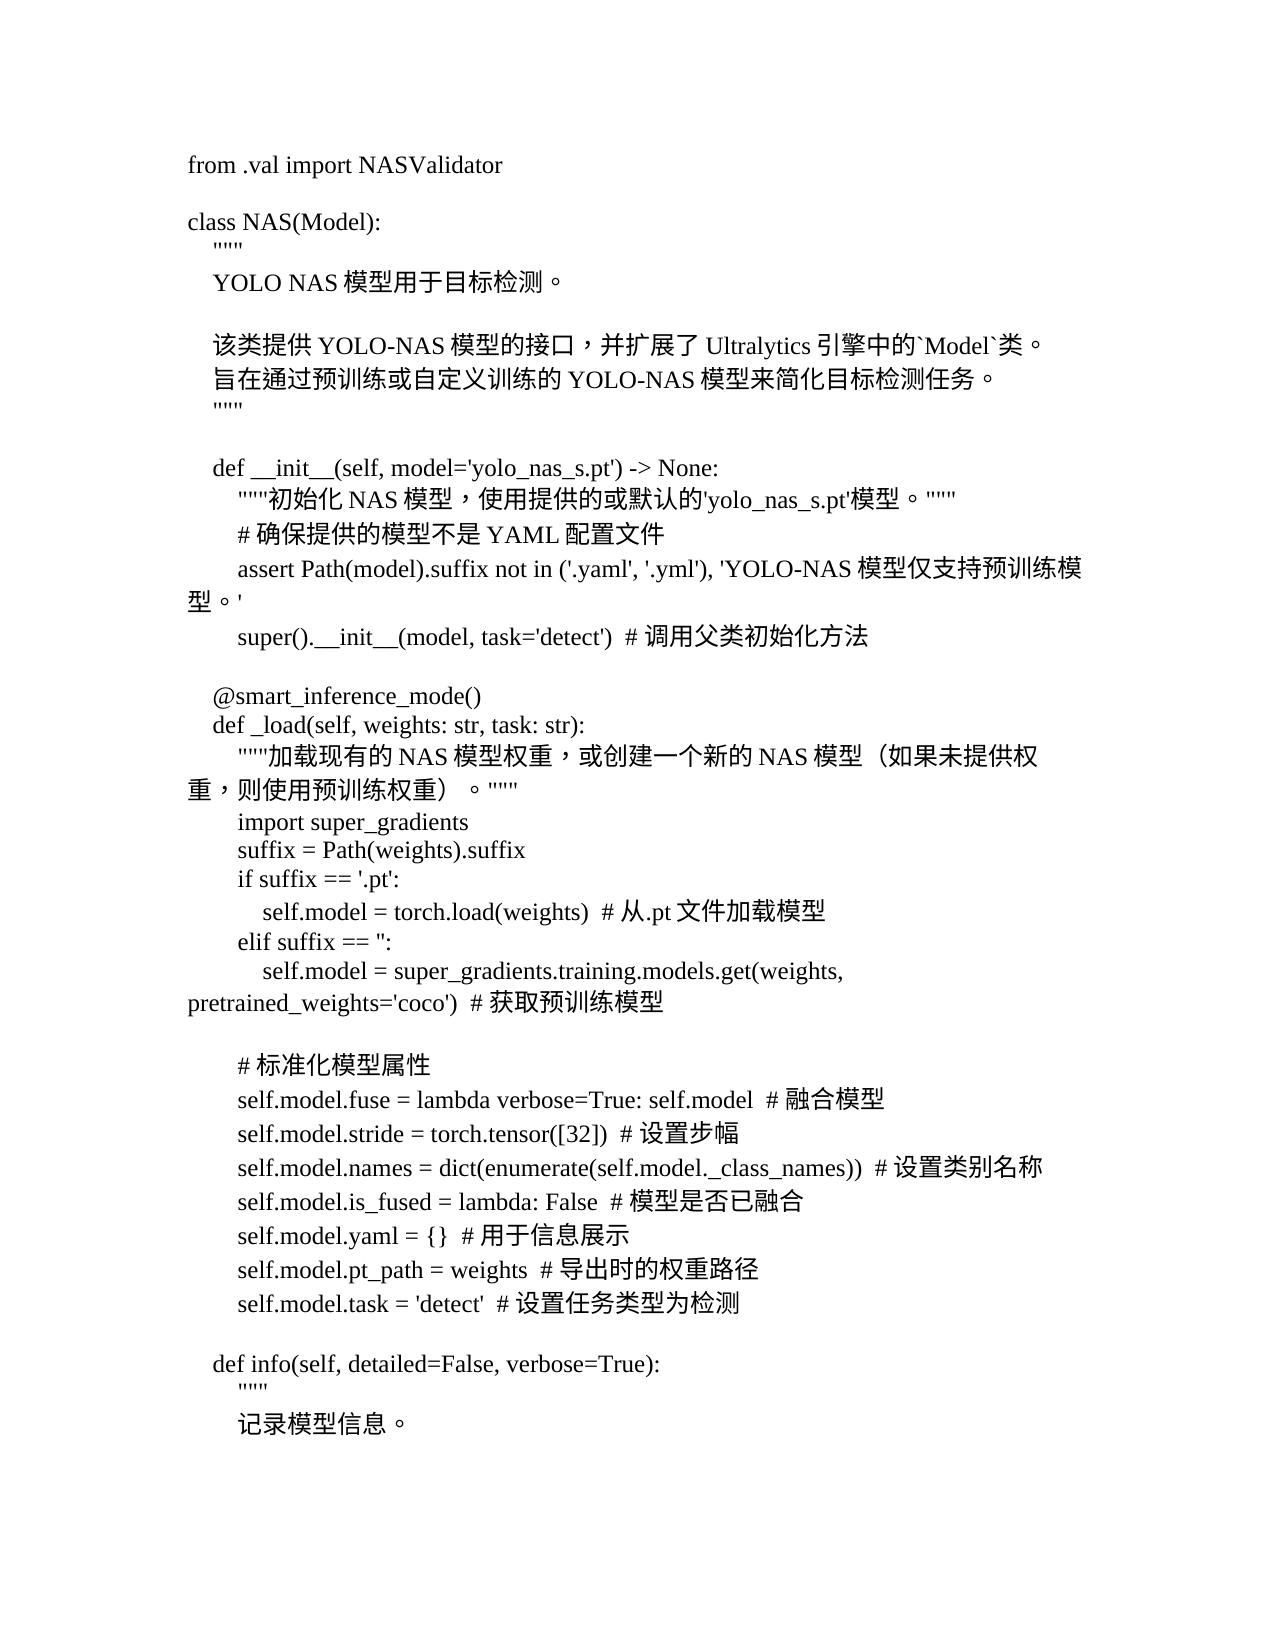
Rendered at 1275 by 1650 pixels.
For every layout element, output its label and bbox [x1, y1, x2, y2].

text [187, 150, 1087, 1469]
